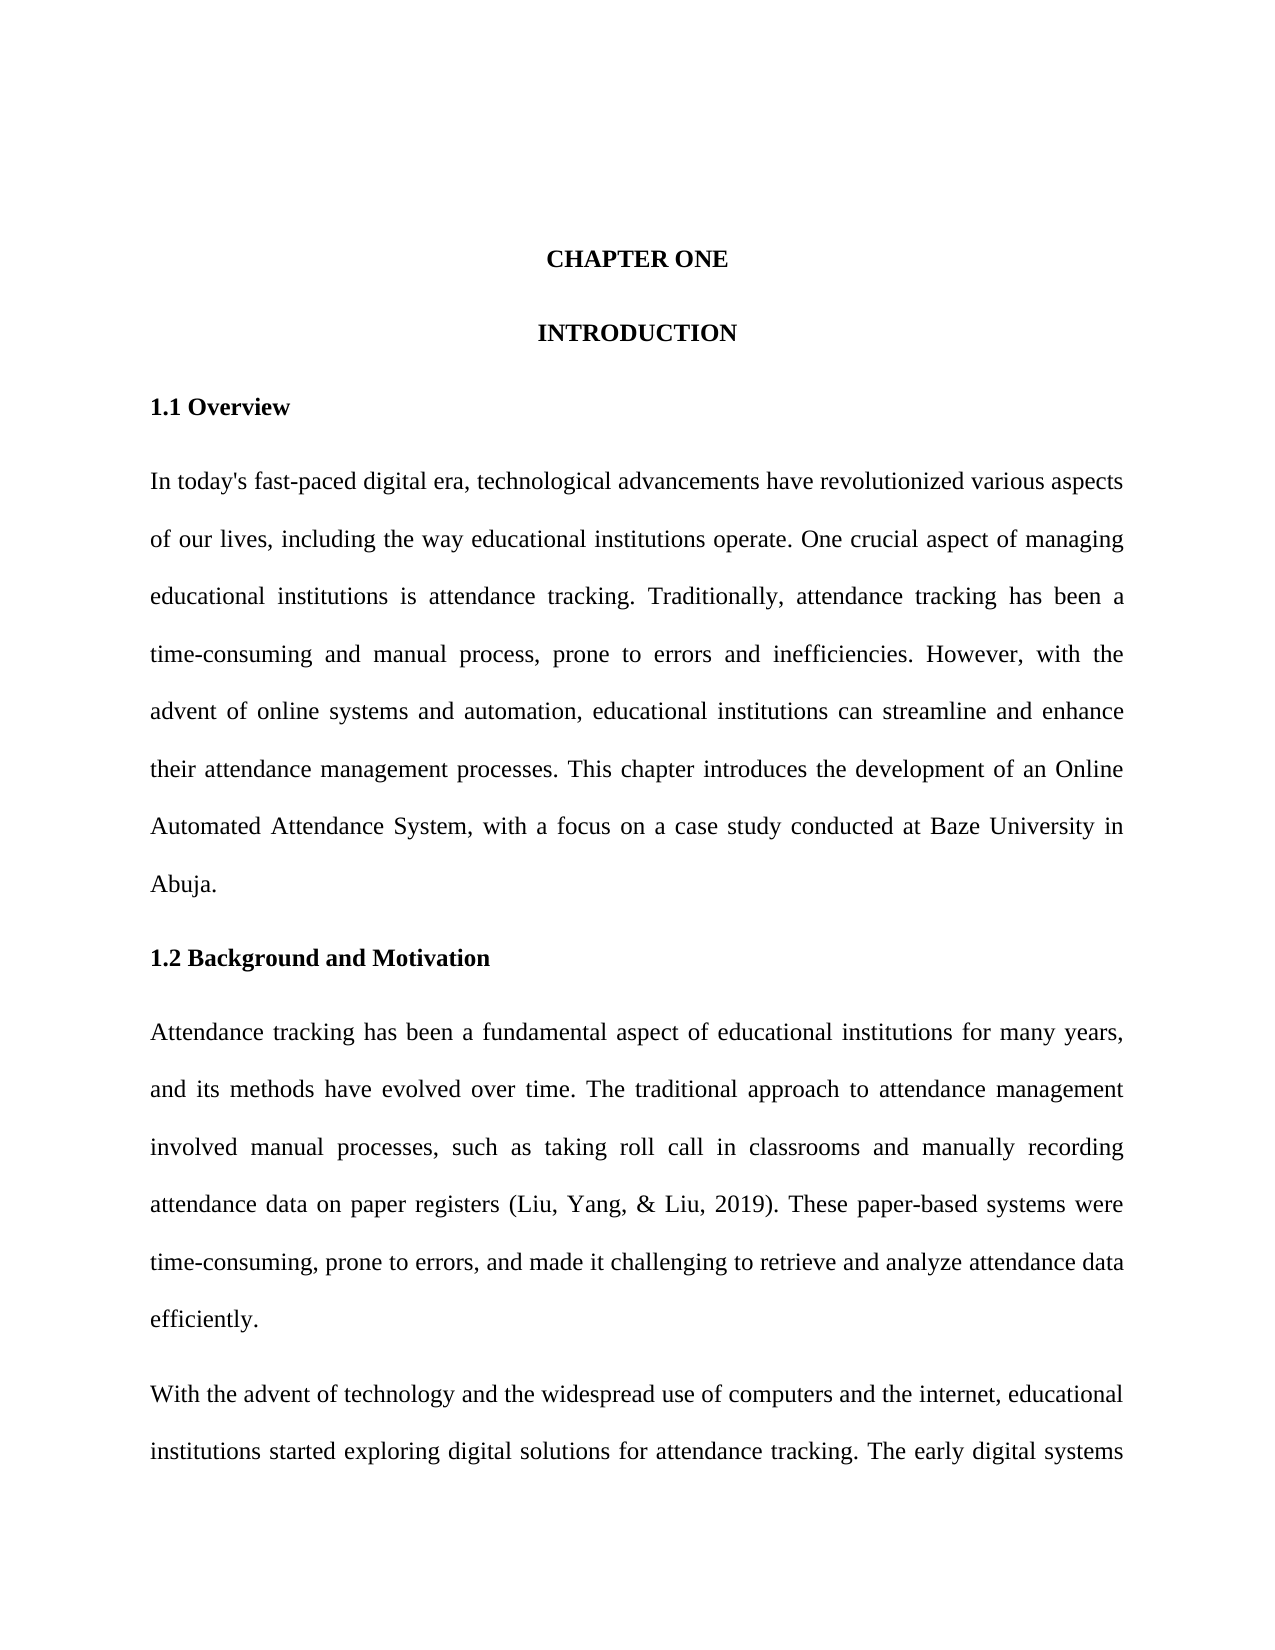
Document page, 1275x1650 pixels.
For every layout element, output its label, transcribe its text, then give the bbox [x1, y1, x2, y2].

text INTRODUCTION [150, 318, 1125, 347]
text Attendance tracking has been a fundamental aspect of educational institutions for many years, and its methods have evolved over time. The traditional approach to attendance management involved manual processes, such as taking roll call in classrooms and manually recording attendance data on paper registers (Liu, Yang, & Liu, 2019). These paper-based systems were time-consuming, prone to errors, and made it challenging to retrieve and analyze attendance data efficiently. [150, 1017, 1125, 1333]
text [150, 1379, 1125, 1465]
text In today's fast-paced digital era, technological advancements have revolutionized various aspects of our lives, including the way educational institutions operate. One crucial aspect of managing educational institutions is attendance tracking. Traditionally, attendance tracking has been a time-consuming and manual process, prone to errors and inefficiencies. However, with the advent of online systems and automation, educational institutions can streamline and enhance their attendance management processes. This chapter introduces the development of an Online Automated Attendance System, with a focus on a case study conducted at Baze University in Abuja. [150, 466, 1125, 897]
text CHAPTER ONE [150, 244, 1125, 272]
text 1.2 Background and Motivation [150, 943, 1125, 972]
text 1.1 Overview [150, 392, 1125, 421]
